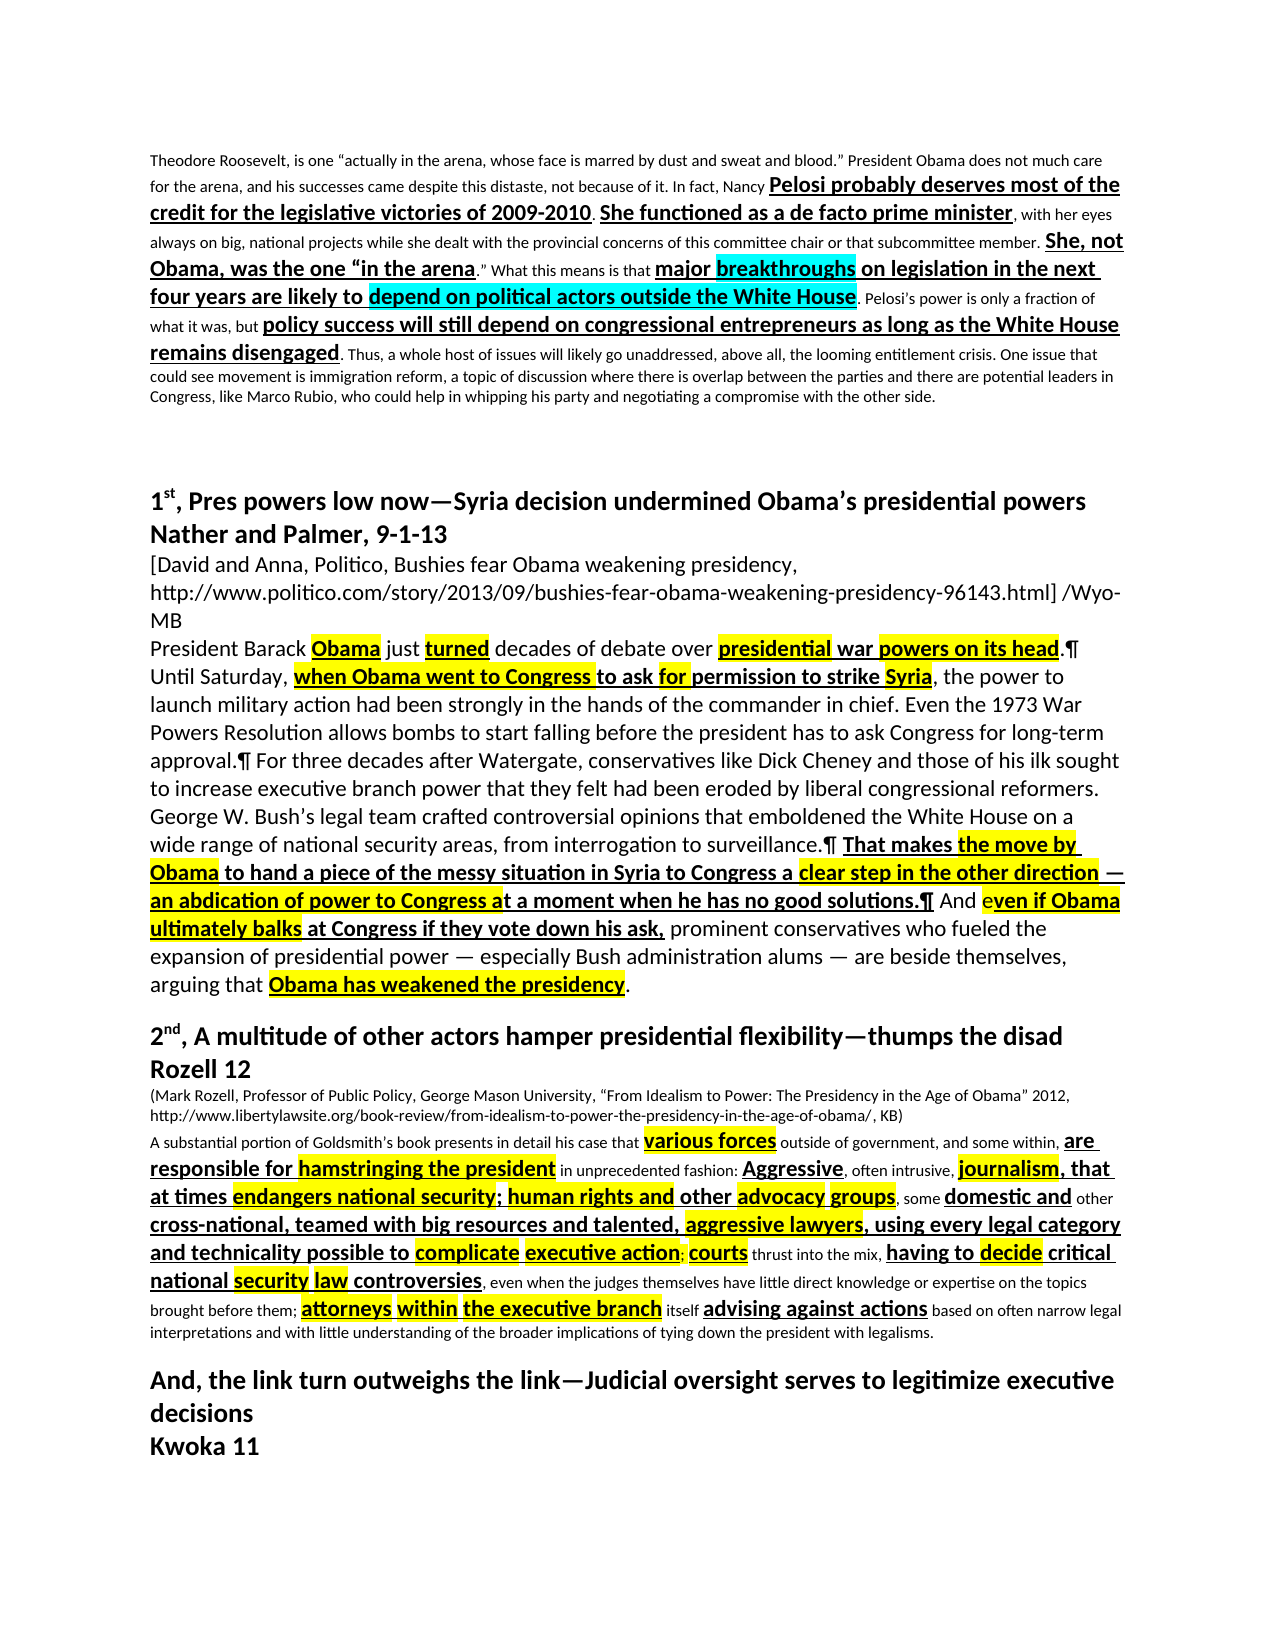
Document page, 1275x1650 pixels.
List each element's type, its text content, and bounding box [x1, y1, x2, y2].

text President Barack Obama just turned decades of debate over presidential war powers on its head.¶ Until Saturday, when Obama went to Congress to ask for permission to strike Syria, the power to launch military action had been strongly in the hands of the commander in chief. Even the 1973 War Powers Resolution allows bombs to start falling before the president has to ask Congress for long-term approval.¶ For three decades after Watergate, conservatives like Dick Cheney and those of his ilk sought to increase executive branch power that they felt had been eroded by liberal congressional reformers. George W. Bush’s legal team crafted controversial opinions that emboldened the White House on a wide range of national security areas, from interrogation to surveillance.¶ That makes the move by Obama to hand a piece of the messy situation in Syria to Congress a clear step in the other direction — an abdication of power to Congress at a moment when he has no good solutions.¶ And even if Obama ultimately balks at Congress if they vote down his ask, prominent conservatives who fueled the expansion of presidential power — especially Bush administration alums — are beside themselves, arguing that Obama has weakened the presidency. [150, 884, 1125, 998]
text [David and Anna, Politico, Bushies fear Obama weakening presidency, http://www.politico.com/story/2013/09/bushies-fear-obama-weakening-presidency-96143.html] /Wyo-MB [150, 550, 1125, 634]
subtitle And, the link turn outweighs the link—Judicial oversight serves to legitimize executive decisions [150, 1363, 1125, 1429]
text A substantial portion of Goldsmith’s book presents in detail his case that various forces outside of government, and some within, are responsible for hamstringing the president in unprecedented fashion: Aggressive, often intrusive, journalism, that at times endangers national security; human rights and other advocacy groups, some domestic and other cross-national, teamed with big resources and talented, aggressive lawyers, using every legal category and technicality possible to complicate executive action; courts thrust into the mix, having to decide critical national security law controversies, even when the judges themselves have little direct knowledge or expertise on the topics brought before them; attorneys within the executive branch itself advising against actions based on often narrow legal interpretations and with little understanding of the broader implications of tying down the president with legalisms. [150, 1126, 1125, 1342]
subtitle 2nd, A multitude of other actors hamper presidential flexibility—thumps the disad [150, 1019, 1125, 1052]
text Nather and Palmer, 9-1-13 [150, 517, 1125, 550]
text Rozell 12 [150, 1052, 1125, 1085]
text Kwoka 11 [150, 1429, 1125, 1462]
text (Mark Rozell, Professor of Public Policy, George Mason University, “From Idealism to Power: The Presidency in the Age of Obama” 2012, http://www.libertylawsite.org/book-review/from-idealism-to-power-the-presidency-in-the-age-of-obama/, KB) [150, 1085, 1125, 1126]
text President Barack Obama just turned decades of debate over presidential war powers on its head.¶ Until Saturday, when Obama went to Congress to ask for permission to strike Syria, the power to launch military action had been strongly in the hands of the commander in chief. Even the 1973 War Powers Resolution allows bombs to start falling before the president has to ask Congress for long-term approval.¶ For three decades after Watergate, conservatives like Dick Cheney and those of his ilk sought to increase executive branch power that they felt had been eroded by liberal congressional reformers. George W. Bush’s legal team crafted controversial opinions that emboldened the White House on a wide range of national security areas, from interrogation to surveillance.¶ That makes the move by Obama to hand a piece of the messy situation in Syria to Congress a clear step in the other direction — an abdication of power to Congress at a moment when he has no good solutions.¶ And even if Obama ultimately balks at Congress if they vote down his ask, prominent conservatives who fueled the expansion of presidential power — especially Bush administration alums — are beside themselves, arguing that Obama has weakened the presidency. [150, 634, 1125, 882]
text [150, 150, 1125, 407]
subtitle 1st, Pres powers low now—Syria decision undermined Obama’s presidential powers [150, 484, 1125, 517]
